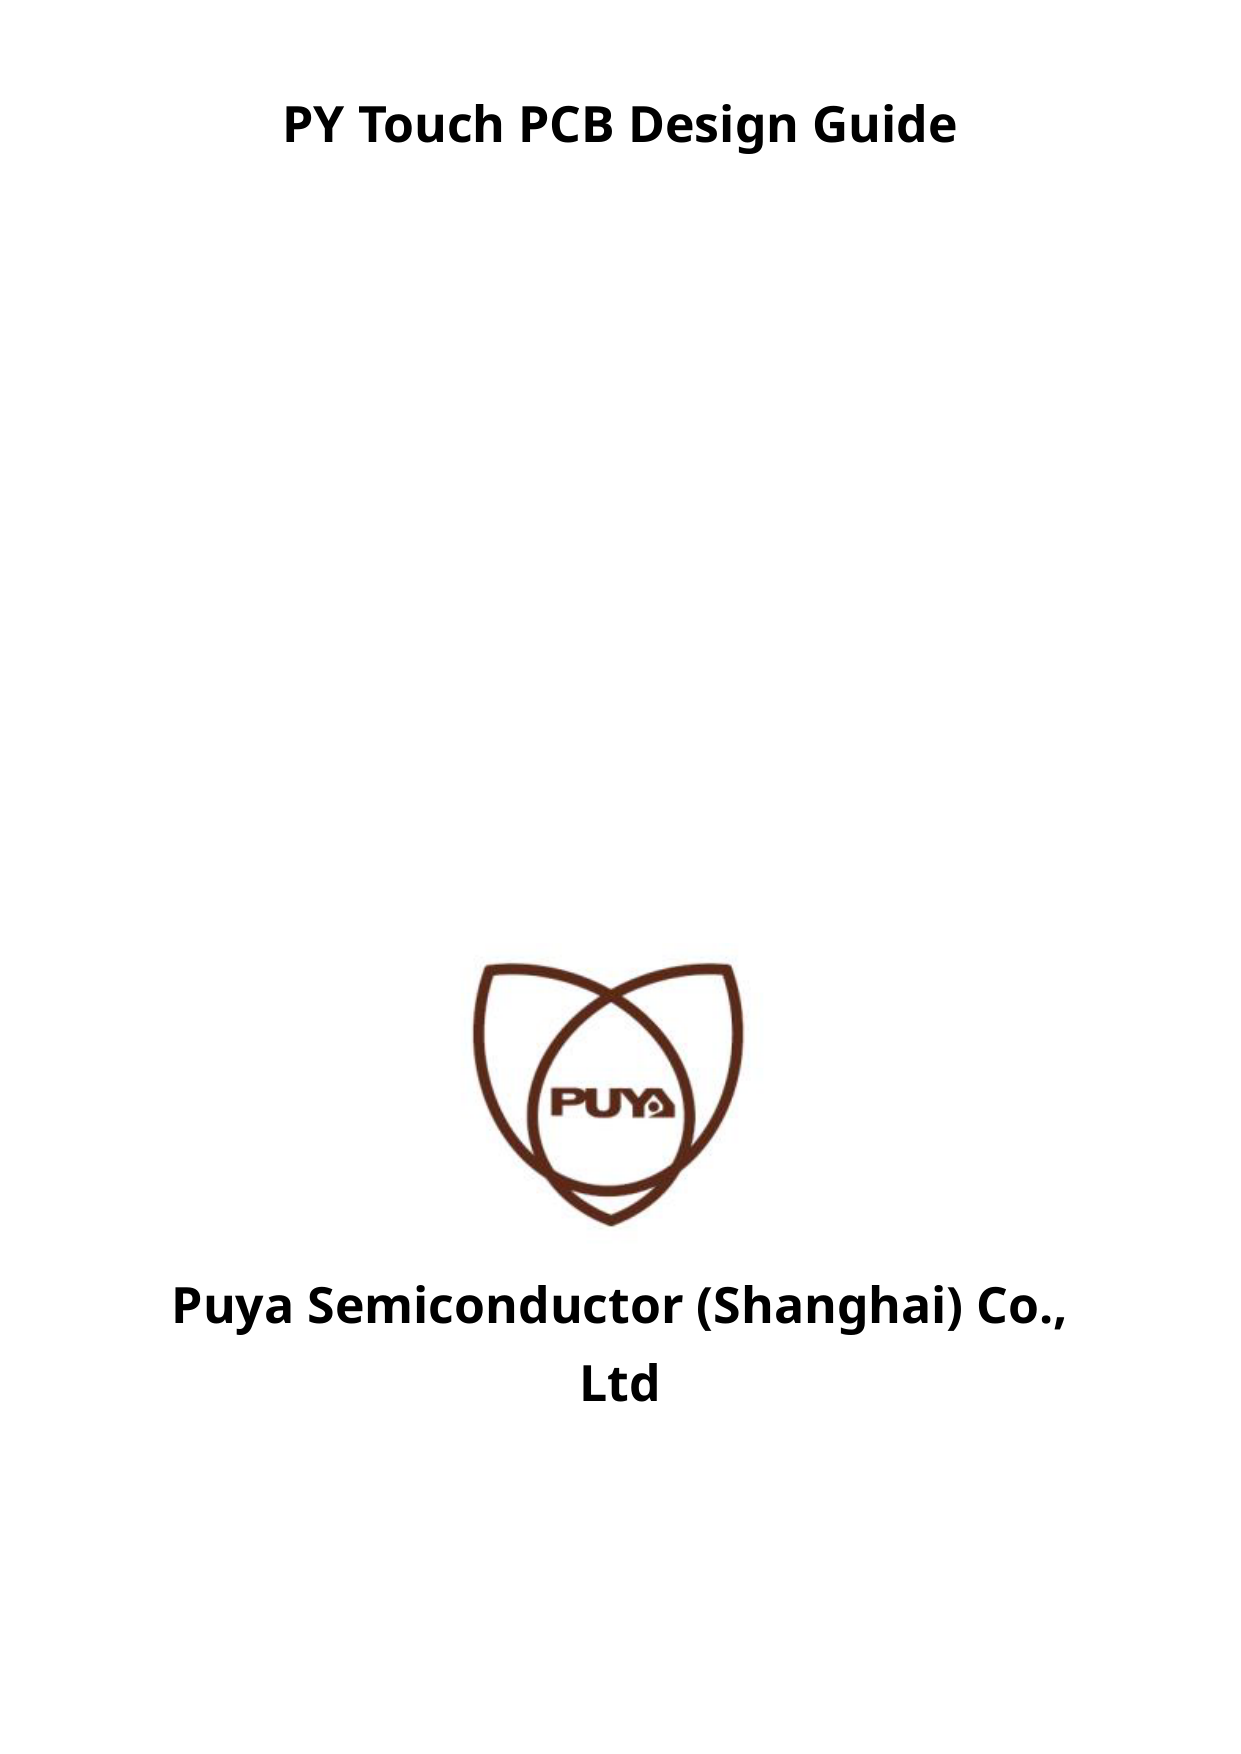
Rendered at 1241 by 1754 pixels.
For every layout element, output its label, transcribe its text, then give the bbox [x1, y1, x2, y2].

text Puya Semiconductor (Shanghai) Co., Ltd [148, 1270, 1093, 1416]
text PY Touch PCB Design Guide [148, 89, 1093, 157]
